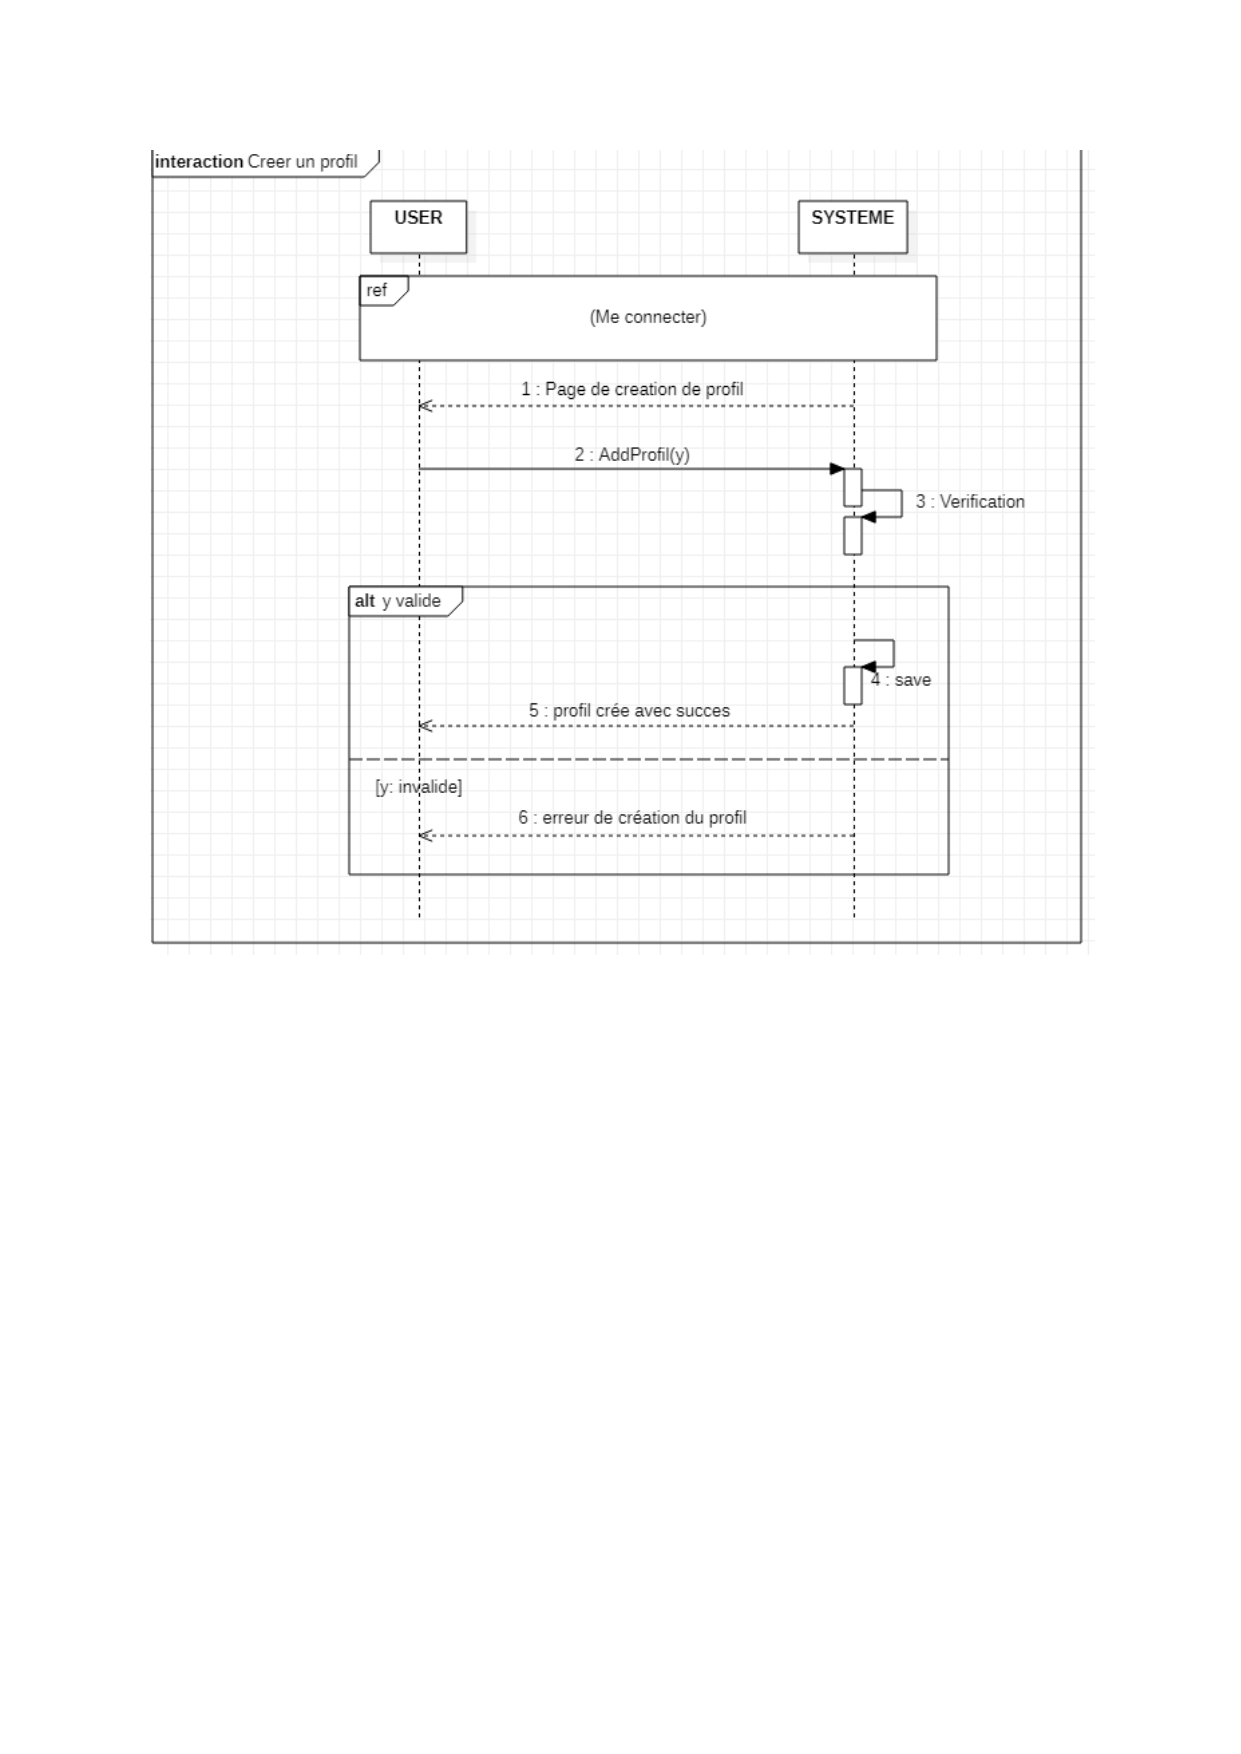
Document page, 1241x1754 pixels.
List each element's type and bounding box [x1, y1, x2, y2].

picture [150, 150, 1096, 955]
